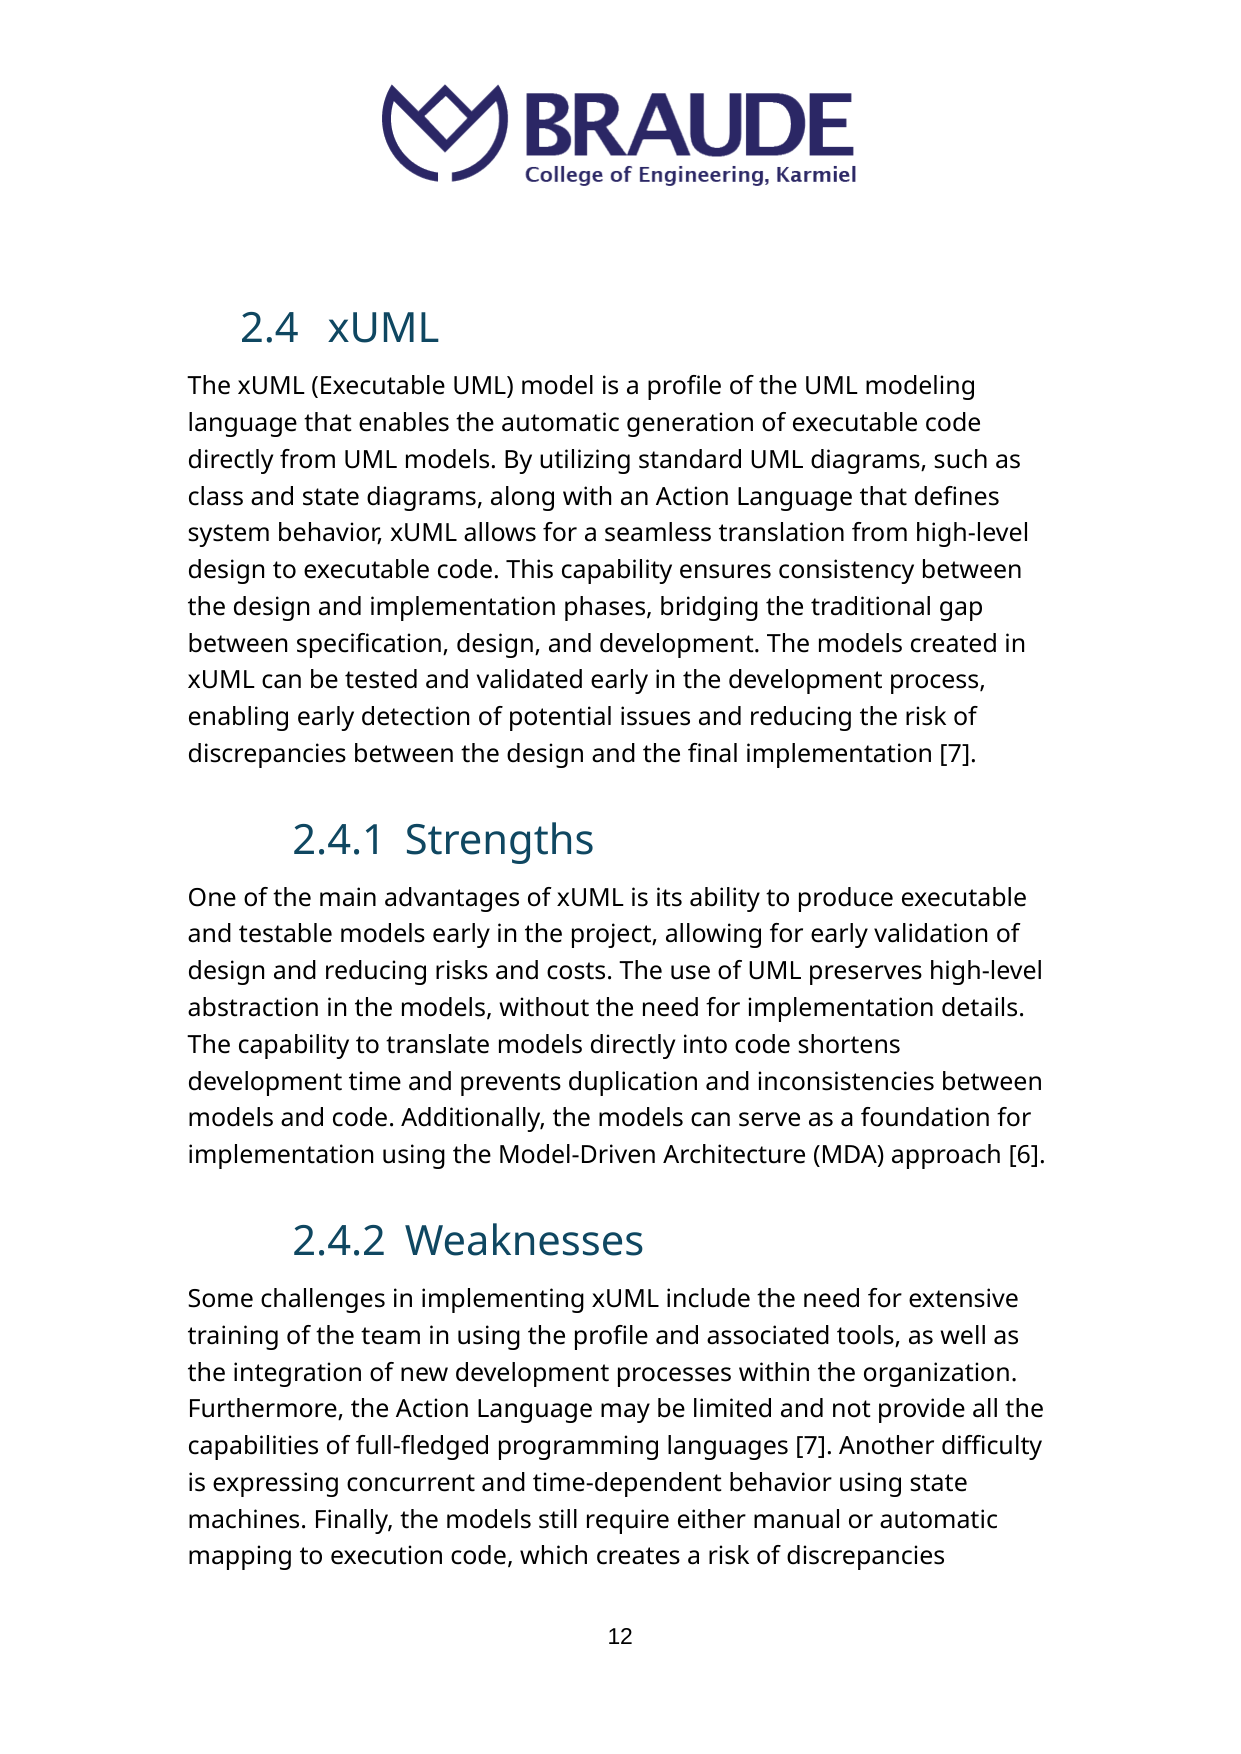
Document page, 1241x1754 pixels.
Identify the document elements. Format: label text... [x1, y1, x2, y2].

subtitle Strengths [292, 810, 1053, 867]
text The xUML (Executable UML) model is a profile of the UML modeling language that enables the automatic generation of executable code directly from UML models. By utilizing standard UML diagrams, such as class and state diagrams, along with an Action Language that defines system behavior, xUML allows for a seamless translation from high-level design to executable code. This capability ensures consistency between the design and implementation phases, bridging the traditional gap between specification, design, and development. The models created in xUML can be tested and validated early in the development process, enabling early detection of potential issues and reducing the risk of discrepancies between the design and the final implementation [7]. [187, 368, 1053, 769]
subtitle xUML [240, 298, 1053, 355]
text One of the main advantages of xUML is its ability to produce executable and testable models early in the project, allowing for early validation of design and reducing risks and costs. The use of UML preserves high-level abstraction in the models, without the need for implementation details. The capability to translate models directly into code shortens development time and prevents duplication and inconsistencies between models and code. Additionally, the models can serve as a foundation for implementation using the Model-Driven Architecture (MDA) approach [6]. [187, 879, 1053, 1171]
subtitle Weaknesses [292, 1211, 1053, 1268]
picture [368, 73, 871, 193]
